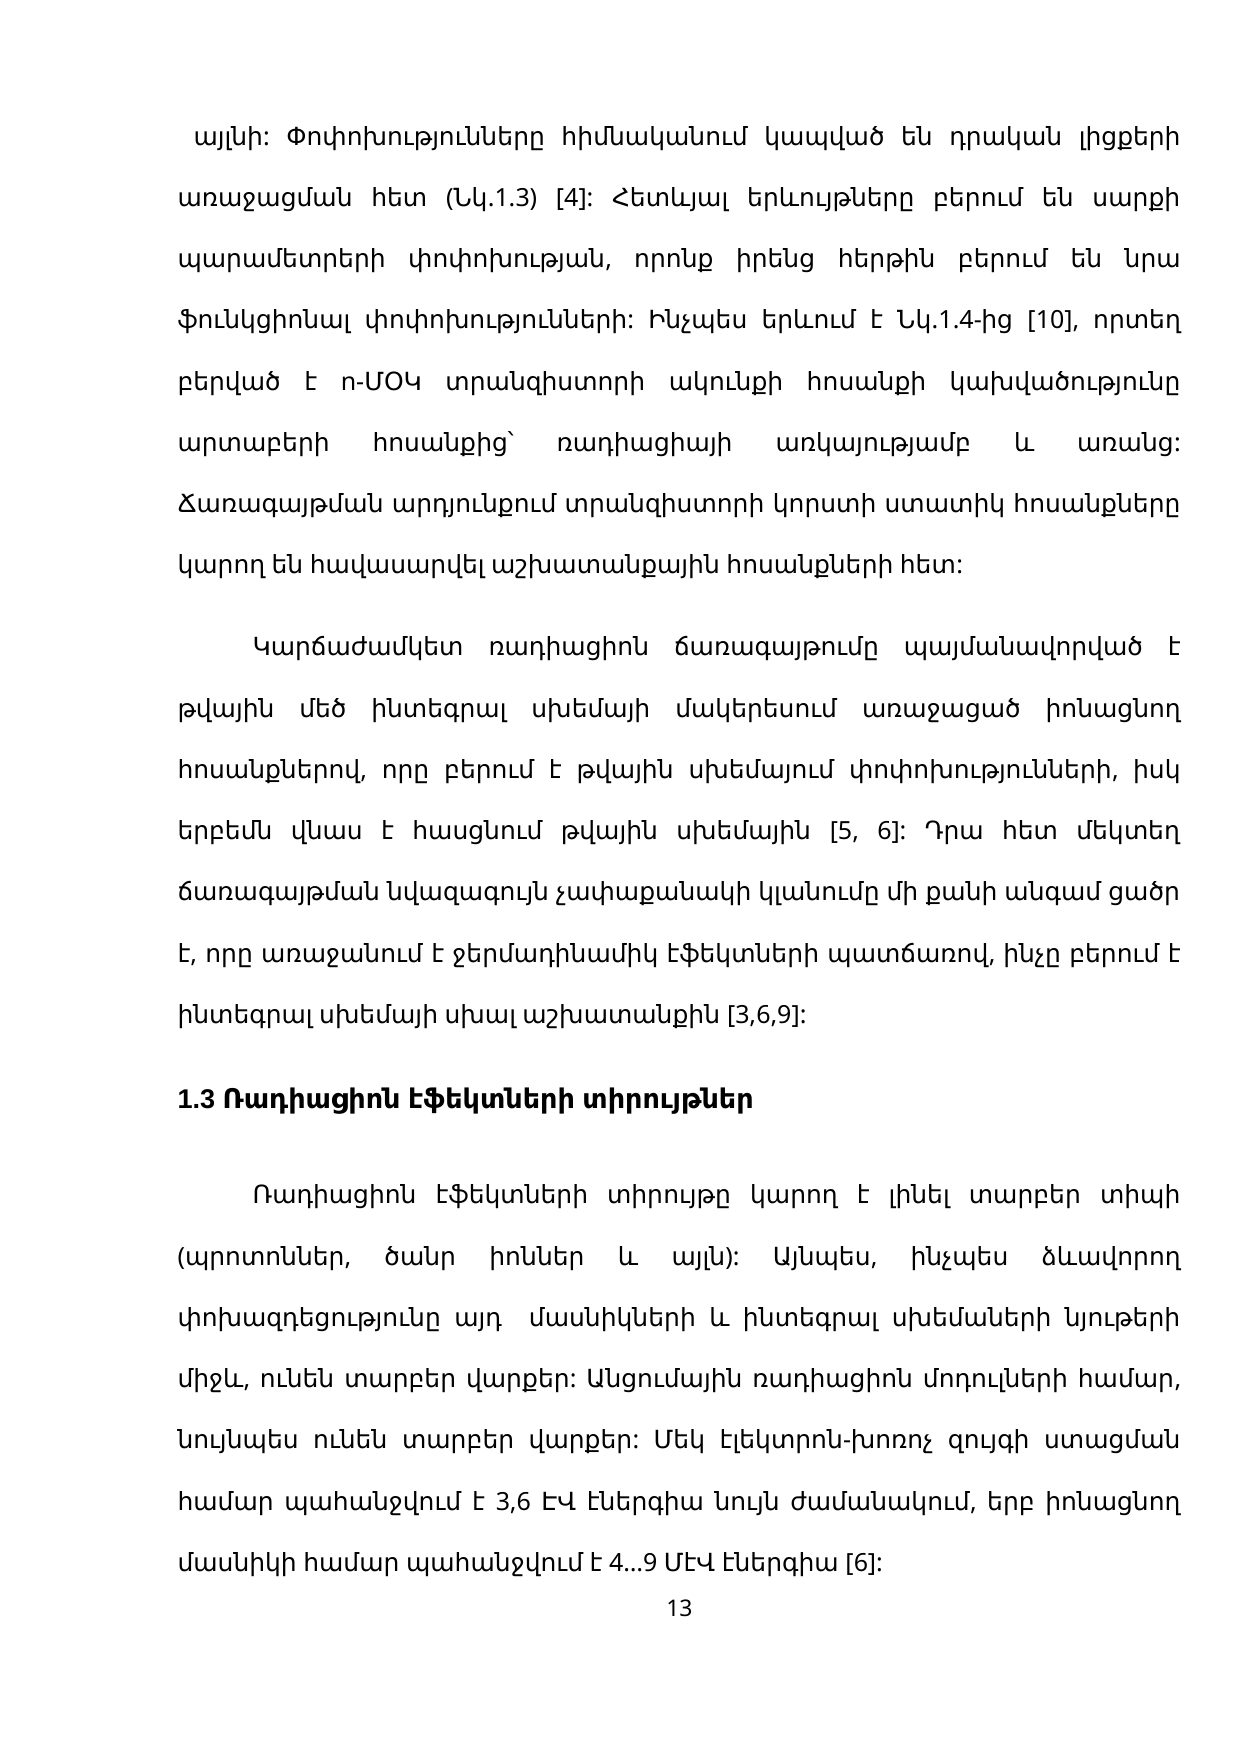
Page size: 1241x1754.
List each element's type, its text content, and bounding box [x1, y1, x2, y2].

text Կարճաժամկետ ռադիացիոն ճառագայթումը պայմանավորված է թվային մեծ ինտեգրալ սխեմայի մակերեսում առաջացած իոնացնող հոսանքներով, որը բերում է թվային սխեմայում փոփոխությունների, իսկ երբեմն վնաս է հասցնում թվային սխեմային [5, 6]: Դրա հետ մեկտեղ ճառագայթման նվազագույն չափաքանակի կլանումը մի քանի անգամ ցածր է, որը առաջանում է ջերմադինամիկ էֆեկտների պատճառով, ինչը բերում է ինտեգրալ սխեմայի սխալ աշխատանքին [3,6,9]: [177, 629, 1181, 1031]
text Ռադիացիոն էֆեկտների տիրույթը կարող է լինել տարբեր տիպի (պրոտոններ, ծանր իոններ և այլն): Այնպես, ինչպես ձևավորող փոխազդեցությունը այդ մասնիկների և ինտեգրալ սխեմաների նյութերի միջև, ունեն տարբեր վարքեր: Անցումային ռադիացիոն մոդուլների համար, նույնպես ունեն տարբեր վարքեր: Մեկ էլեկտրոն-խոռոչ զույգի ստացման համար պահանջվում է 3,6 ԷՎ էներգիա նույն ժամանակում, երբ իոնացնող մասնիկի համար պահանջվում է 4…9 ՄէՎ էներգիա [6]: [177, 1177, 1181, 1578]
text այլնի: Փոփոխությունները հիմնականում կապված են դրական լիցքերի առաջացման հետ (Նկ.1.3) [4]: Հետևյալ երևույթները բերում են սարքի պարամետրերի փոփոխության, որոնք իրենց հերթին բերում են նրա ֆունկցիոնալ փոփոխությունների: Ինչպես երևում է Նկ.1.4-ից [10], որտեղ բերված է n-ՄՕԿ տրանզիստորի ակունքի հոսանքի կախվածությունը արտաբերի հոսանքից՝ ռադիացիայի առկայությամբ և առանց: Ճառագայթման արդյունքում տրանզիստորի կորստի ստատիկ հոսանքները կարող են հավասարվել աշխատանքային հոսանքների հետ: [177, 118, 1181, 581]
subtitle 1.3 Ռադիացիոն էֆեկտների տիրույթներ [177, 1083, 1181, 1114]
